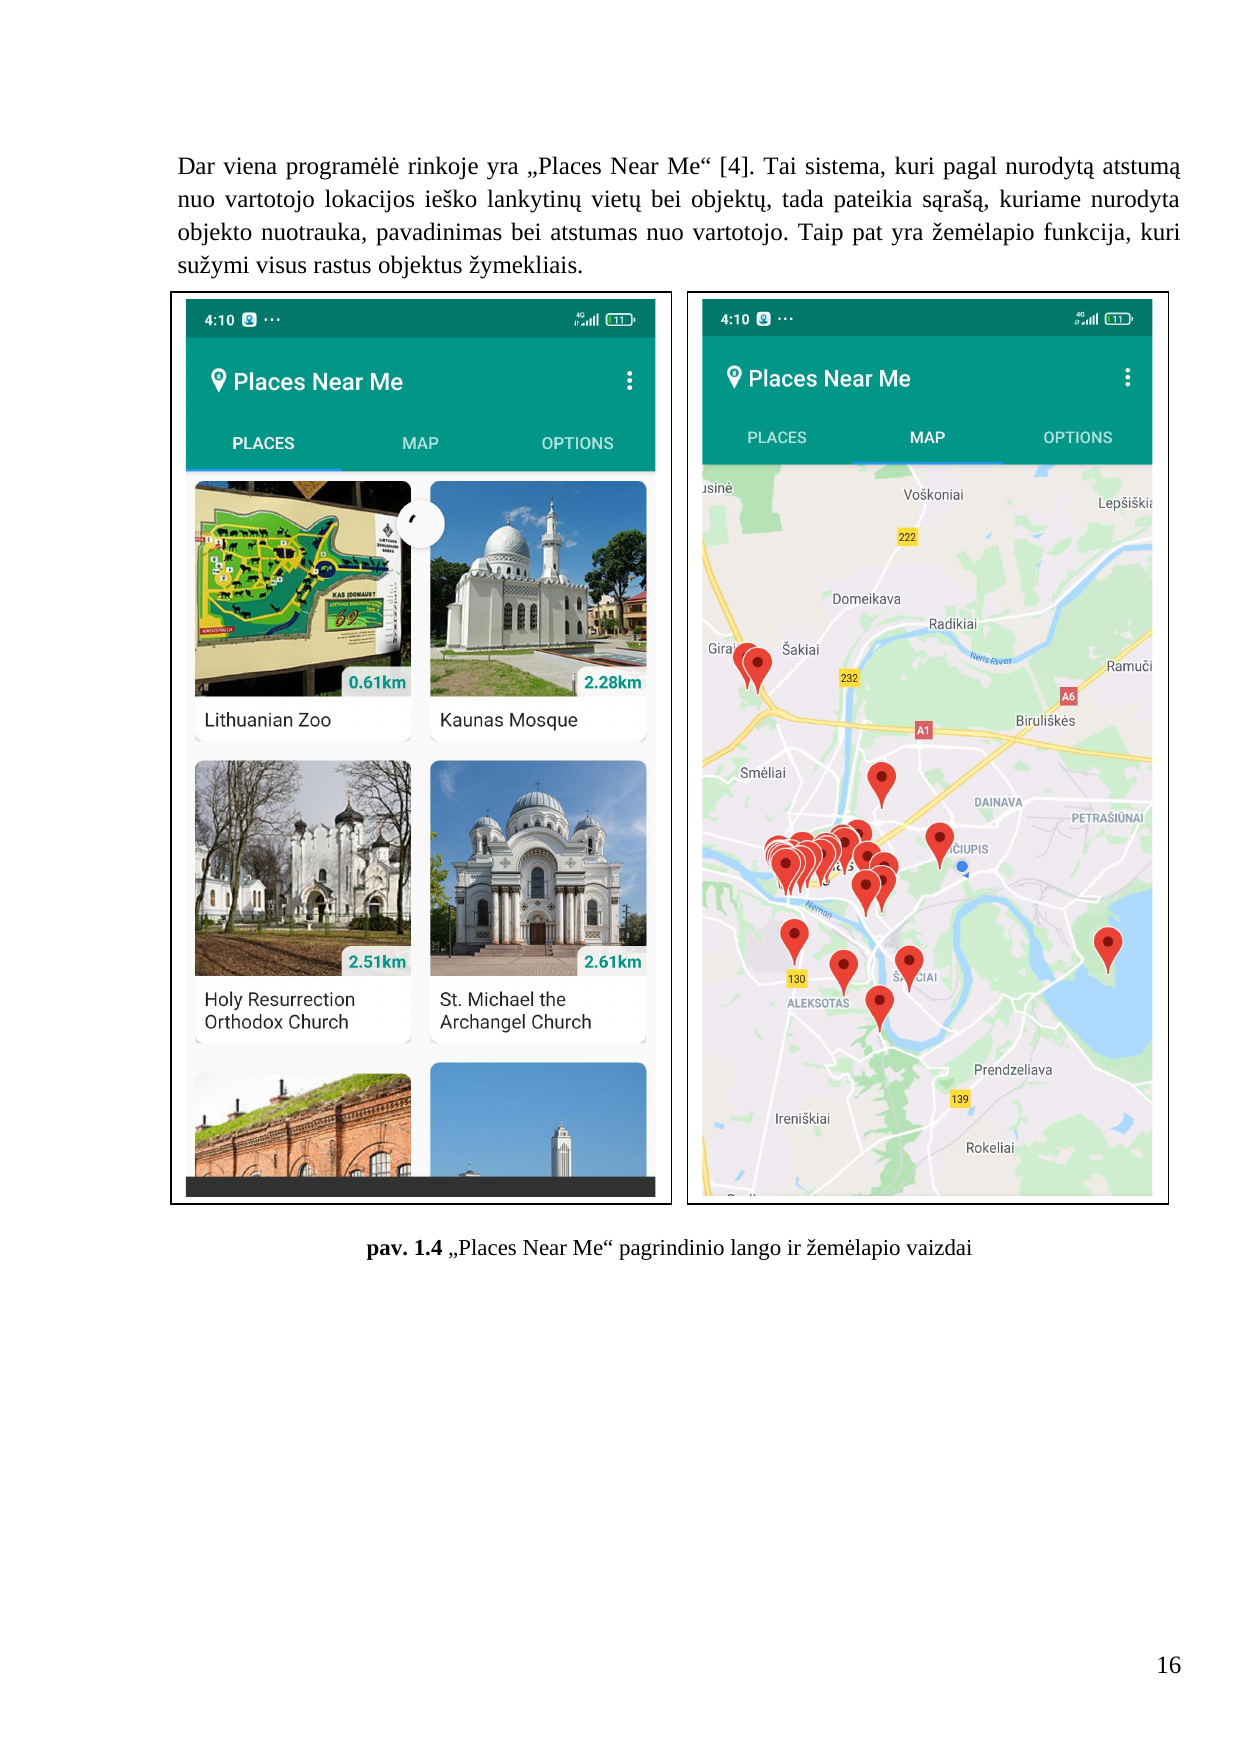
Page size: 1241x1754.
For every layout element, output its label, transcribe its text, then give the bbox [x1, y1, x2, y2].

text Dar viena programėlė rinkoje yra „Places Near Me“ [4]. Tai sistema, kuri pagal nurodytą atstumą nuo vartotojo lokacijos ieško lankytinų vietų bei objektų, tada pateikia sąrašą, kuriame nurodyta objekto nuotrauka, pavadinimas bei atstumas nuo vartotojo. Taip pat yra žemėlapio funkcija, kuri sužymi visus rastus objektus žymekliais. [177, 151, 1181, 279]
picture [702, 299, 1153, 1197]
picture [185, 299, 656, 1197]
